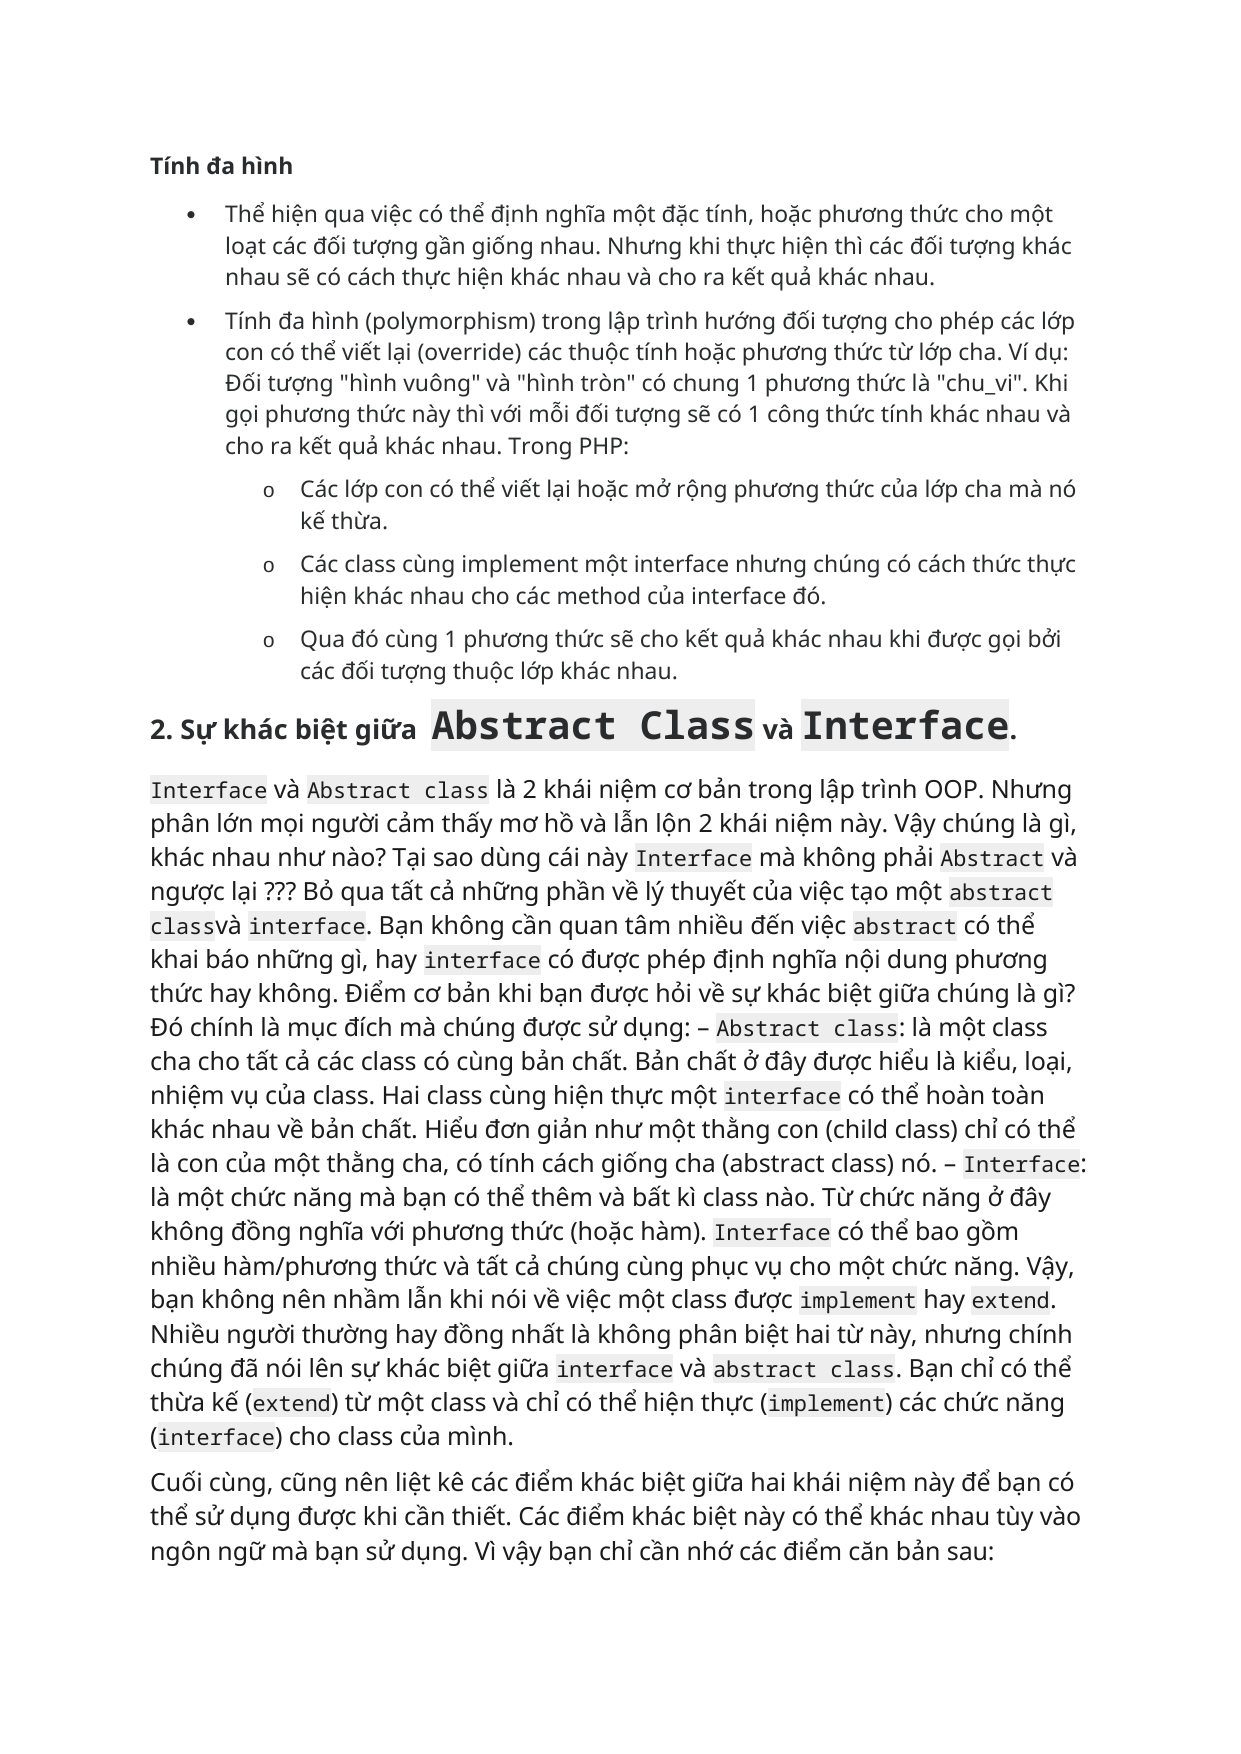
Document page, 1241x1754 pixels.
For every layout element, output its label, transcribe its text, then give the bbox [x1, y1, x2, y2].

subtitle Tính đa hình [150, 150, 1090, 181]
text Interface và Abstract class là 2 khái niệm cơ bản trong lập trình OOP. Nhưng phân lớn mọi người cảm thấy mơ hồ và lẫn lộn 2 khái niệm này. Vậy chúng là gì, khác nhau như nào? Tại sao dùng cái này Interface mà không phải Abstract và ngược lại ??? Bỏ qua tất cả những phần về lý thuyết của việc tạo một abstract classvà interface. Bạn không cần quan tâm nhiều đến việc abstract có thể khai báo những gì, hay interface có được phép định nghĩa nội dung phương thức hay không. Điểm cơ bản khi bạn được hỏi về sự khác biệt giữa chúng là gì? Đó chính là mục đích mà chúng được sử dụng: – Abstract class: là một class cha cho tất cả các class có cùng bản chất. Bản chất ở đây được hiểu là kiểu, loại, nhiệm vụ của class. Hai class cùng hiện thực một interface có thể hoàn toàn khác nhau về bản chất. Hiểu đơn giản như một thằng con (child class) chỉ có thể là con của một thằng cha, có tính cách giống cha (abstract class) nó. – Interface: là một chức năng mà bạn có thể thêm và bất kì class nào. Từ chức năng ở đây không đồng nghĩa với phương thức (hoặc hàm). Interface có thể bao gồm nhiều hàm/phương thức và tất cả chúng cùng phục vụ cho một chức năng. Vậy, bạn không nên nhầm lẫn khi nói về việc một class được implement hay extend. Nhiều người thường hay đồng nhất là không phân biệt hai từ này, nhưng chính chúng đã nói lên sự khác biệt giữa interface và abstract class. Bạn chỉ có thể thừa kế (extend) từ một class và chỉ có thể hiện thực (implement) các chức năng (interface) cho class của mình. [150, 771, 1090, 1452]
subtitle 2. Sự khác biệt giữa Abstract Class và Interface. [150, 698, 1090, 751]
list Tính đa hình (polymorphism) trong lập trình hướng đối tượng cho phép các lớp con có thể viết lại (override) các thuộc tính hoặc phương thức từ lớp cha. Ví dụ: Đối tượng "hình vuông" và "hình tròn" có chung 1 phương thức là "chu_vi". Khi gọi phương thức này thì với mỗi đối tượng sẽ có 1 công thức tính khác nhau và cho ra kết quả khác nhau. Trong PHP: [187, 305, 1090, 461]
list Qua đó cùng 1 phương thức sẽ cho kết quả khác nhau khi được gọi bởi các đối tượng thuộc lớp khác nhau. [262, 623, 1090, 686]
text Cuối cùng, cũng nên liệt kê các điểm khác biệt giữa hai khái niệm này để bạn có thể sử dụng được khi cần thiết. Các điểm khác biệt này có thể khác nhau tùy vào ngôn ngữ mà bạn sử dụng. Vì vậy bạn chỉ cần nhớ các điểm căn bản sau: [150, 1465, 1090, 1567]
list Các class cùng implement một interface nhưng chúng có cách thức thực hiện khác nhau cho các method của interface đó. [262, 548, 1090, 611]
list Thể hiện qua việc có thể định nghĩa một đặc tính, hoặc phương thức cho một loạt các đối tượng gần giống nhau. Nhưng khi thực hiện thì các đối tượng khác nhau sẽ có cách thực hiện khác nhau và cho ra kết quả khác nhau. [187, 198, 1090, 292]
list Các lớp con có thể viết lại hoặc mở rộng phương thức của lớp cha mà nó kế thừa. [262, 473, 1090, 536]
